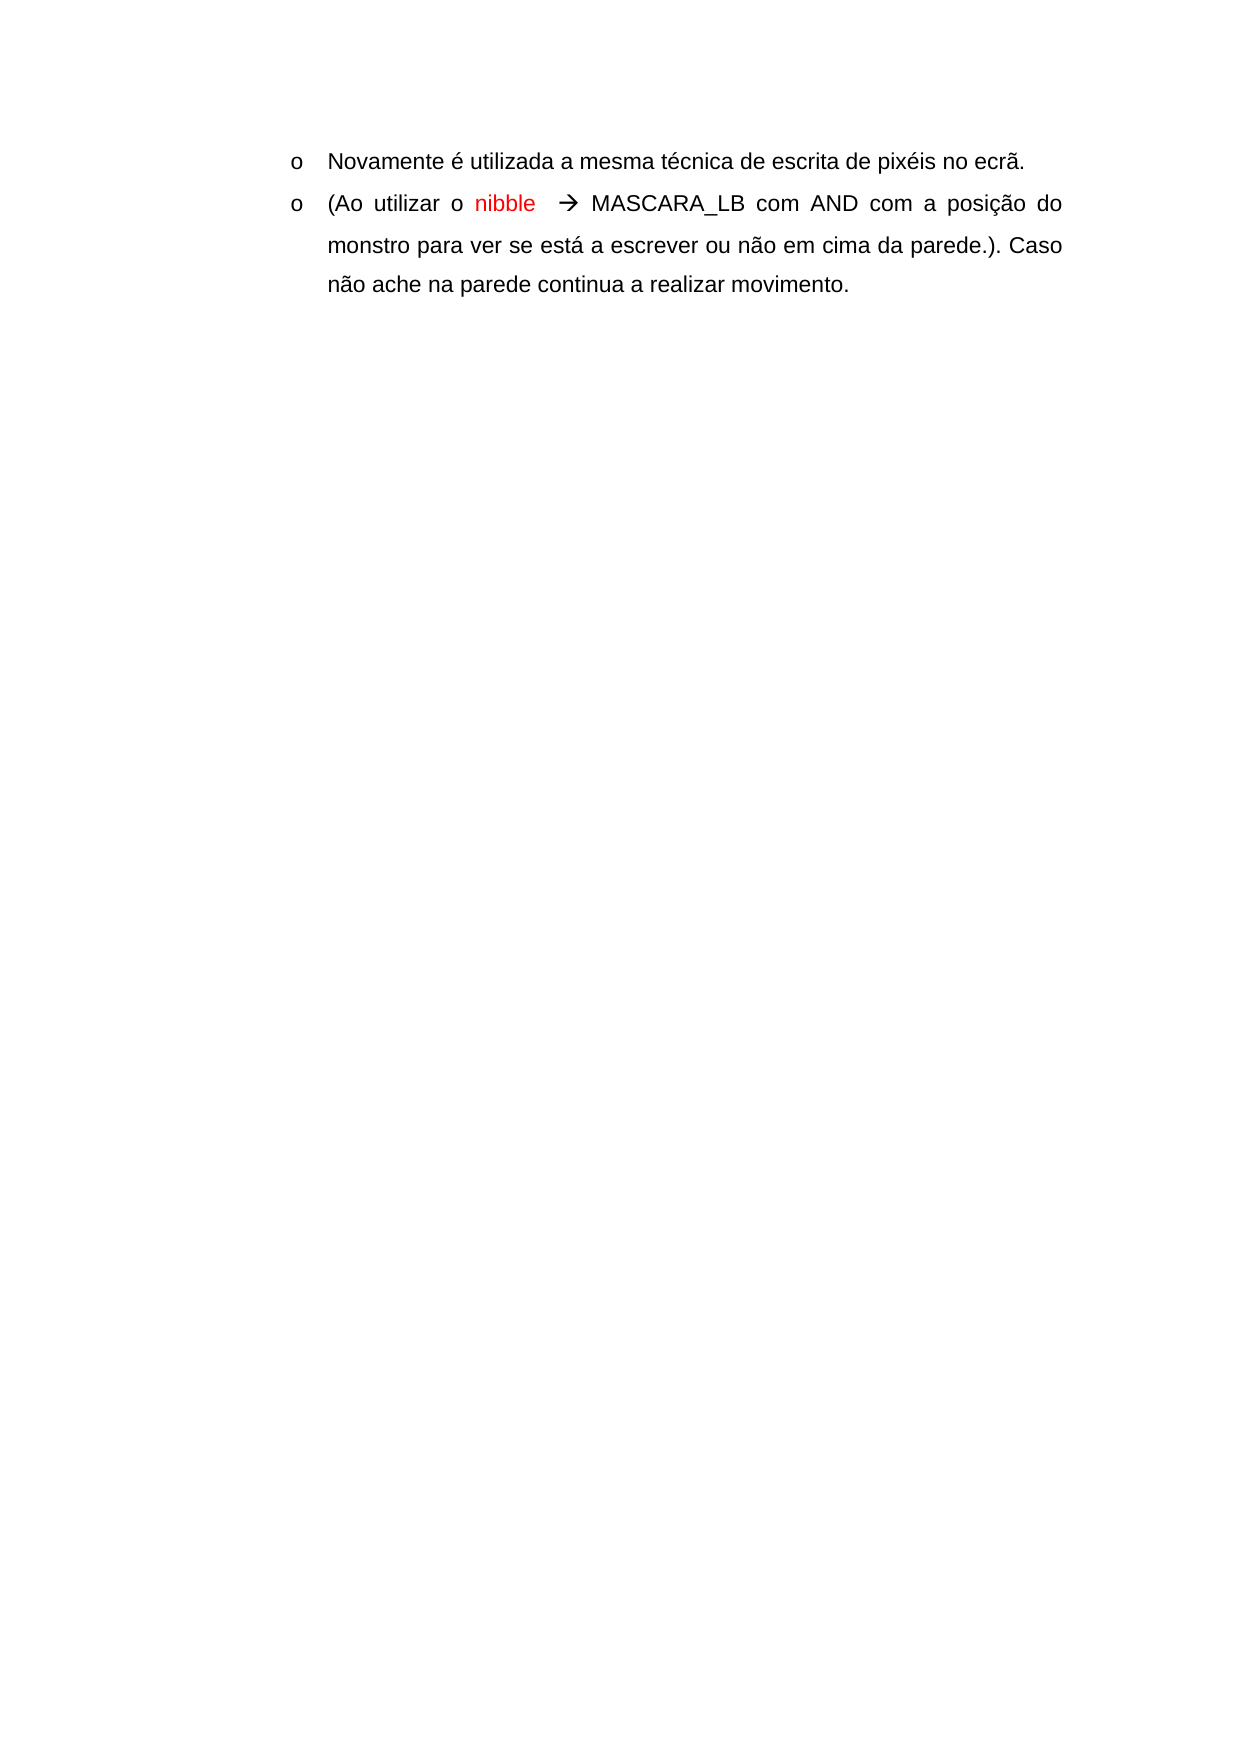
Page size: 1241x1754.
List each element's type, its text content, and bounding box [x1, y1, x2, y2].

list (Ao utilizar o nibble MASCARA_LB com AND com a posição do monstro para ver se está a escrever ou não em cima da parede.). Caso não ache na parede continua a realizar movimento. [290, 190, 1063, 297]
list Novamente é utilizada a mesma técnica de escrita de pixéis no ecrã. [290, 148, 1063, 176]
